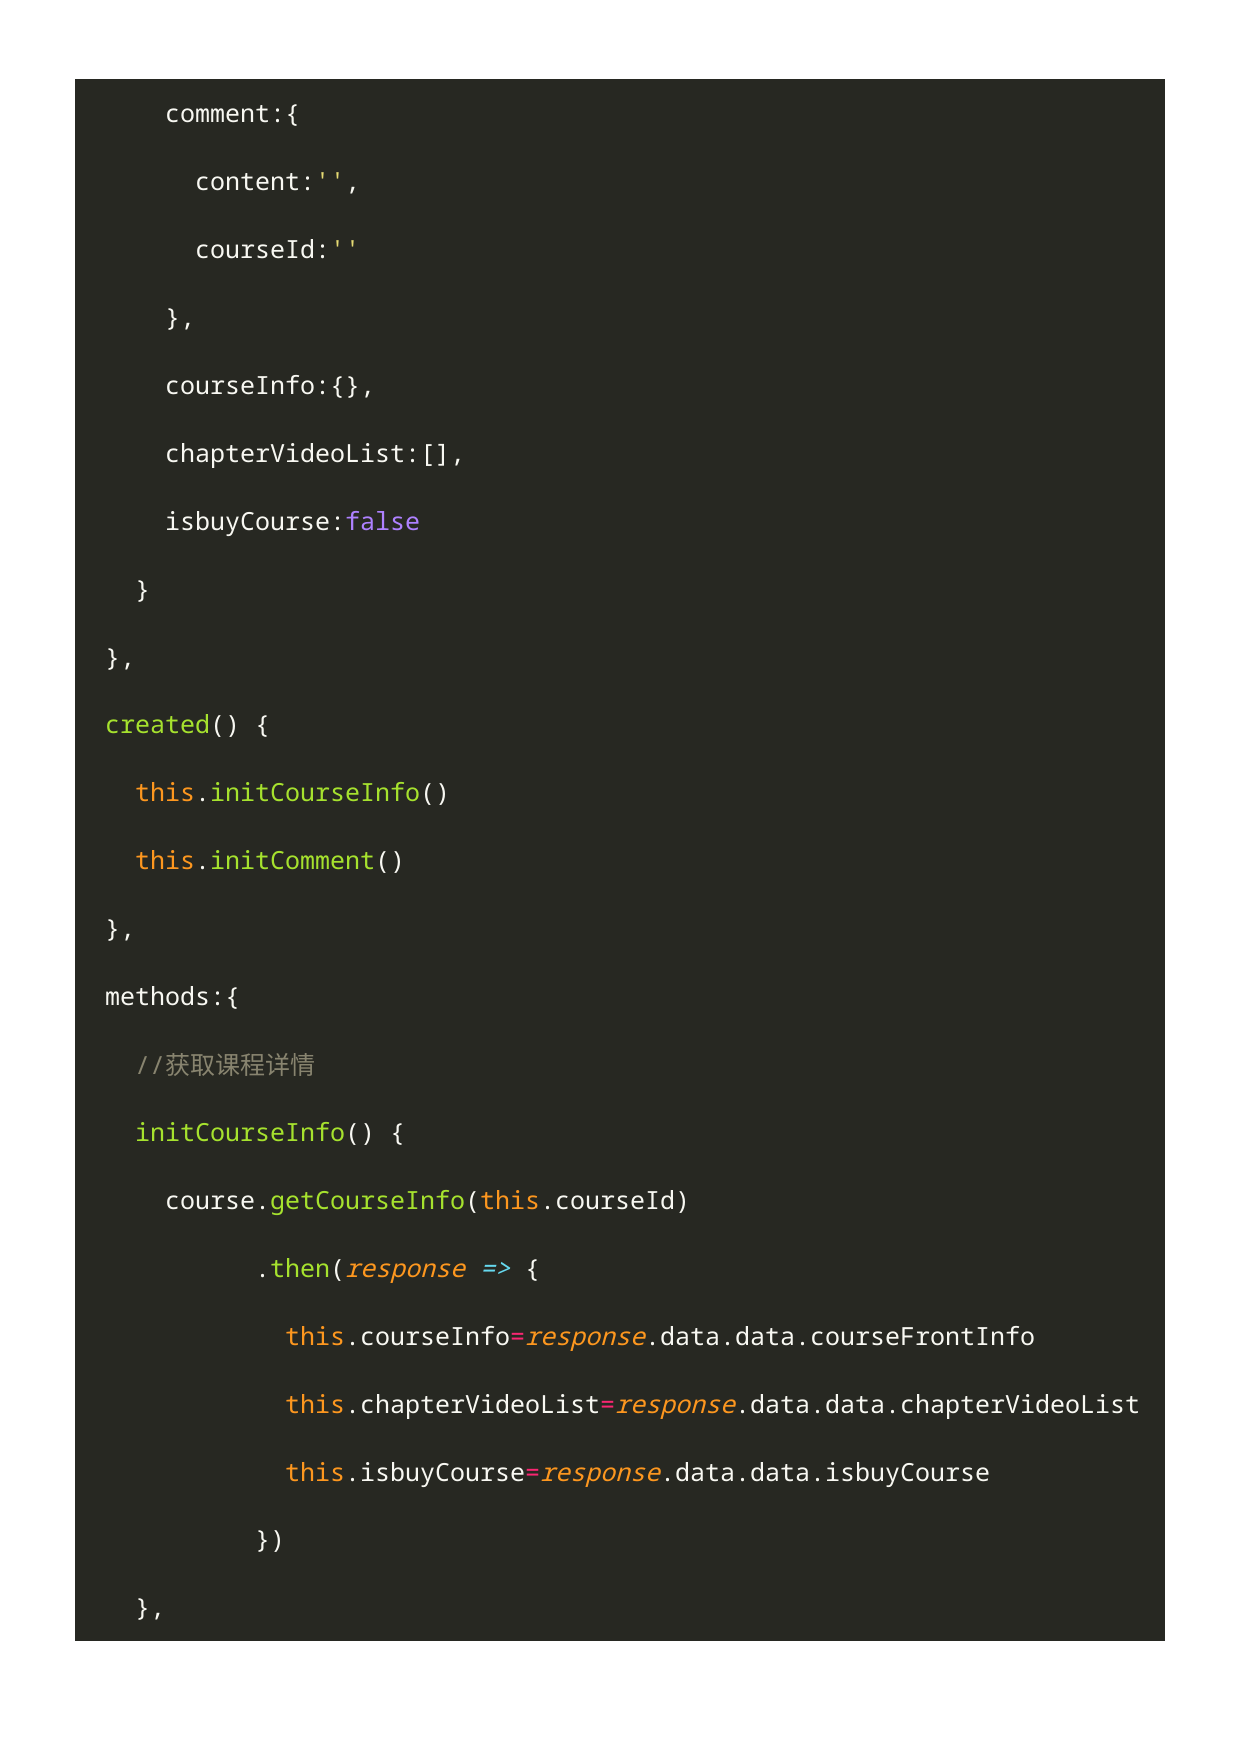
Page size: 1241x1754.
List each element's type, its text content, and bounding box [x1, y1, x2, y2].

text .then(response => { [75, 1233, 1165, 1301]
text }, [75, 283, 1165, 351]
text //获取课程详情 [75, 1030, 1165, 1098]
text chapterVideoList:[], [75, 418, 1165, 486]
text this.chapterVideoList=response.data.data.chapterVideoList [75, 1369, 1165, 1437]
text isbuyCourse:false [75, 486, 1165, 554]
text course.getCourseInfo(this.courseId) [75, 1166, 1165, 1233]
text comment:{ [75, 79, 1165, 147]
text initCourseInfo() { [75, 1098, 1165, 1166]
text } [75, 554, 1165, 622]
text content:'', [75, 147, 1165, 215]
text }, [75, 622, 1165, 690]
text this.isbuyCourse=response.data.data.isbuyCourse [75, 1437, 1165, 1505]
text }, [75, 894, 1165, 962]
text created() { [75, 690, 1165, 758]
text }) [75, 1505, 1165, 1573]
text courseId:'' [75, 215, 1165, 283]
text methods:{ [75, 962, 1165, 1030]
text this.initComment() [75, 826, 1165, 894]
text this.initCourseInfo() [75, 758, 1165, 826]
text this.courseInfo=response.data.data.courseFrontInfo [75, 1301, 1165, 1369]
text courseInfo:{}, [75, 351, 1165, 418]
text }, [75, 1573, 1165, 1641]
